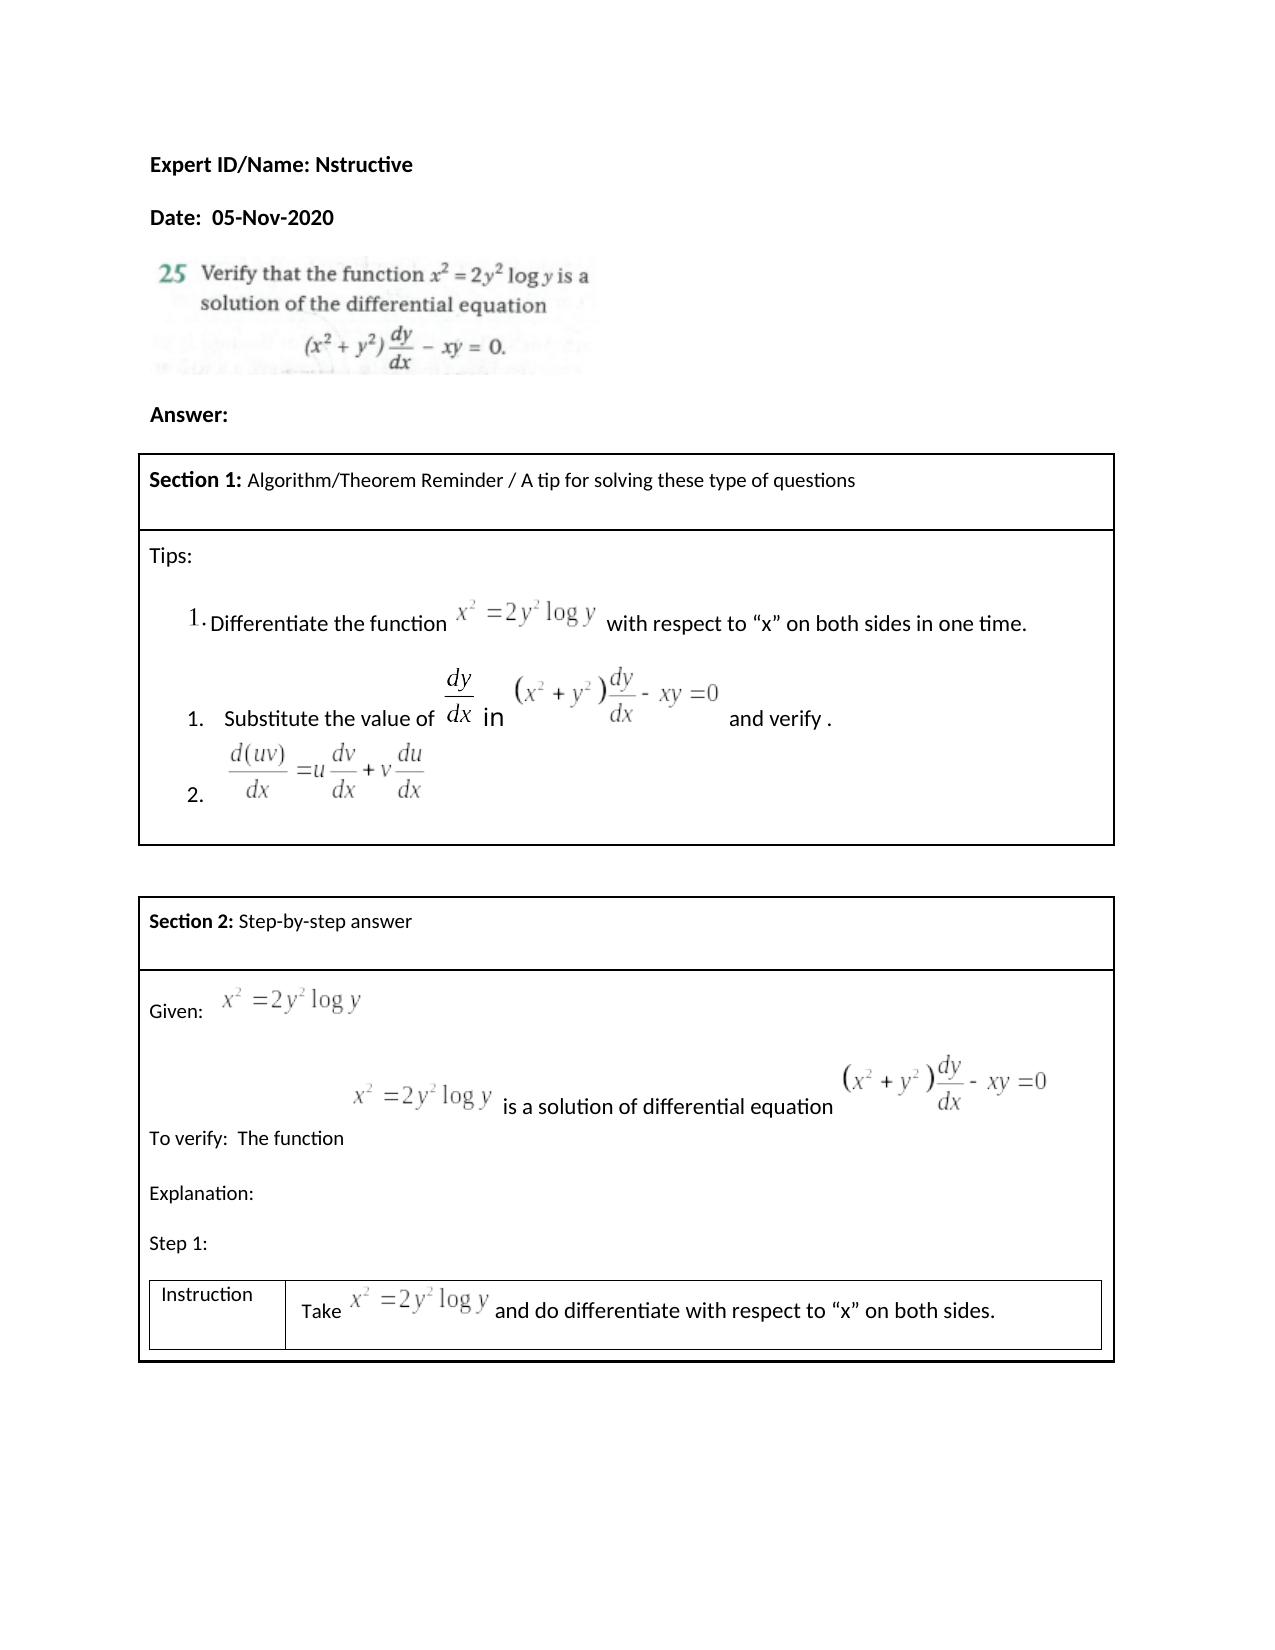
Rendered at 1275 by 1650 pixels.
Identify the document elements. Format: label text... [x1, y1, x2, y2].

table_header Section 2: Step-by-step answer [140, 898, 1113, 969]
table_header Section 1: Algorithm/Theorem Reminder / A tip for solving these type of questions [140, 455, 1113, 528]
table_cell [140, 971, 1113, 1360]
picture [150, 256, 597, 375]
text Answer: [150, 400, 1125, 428]
text Expert ID/Name: Nstructive [150, 150, 1125, 178]
table_cell Tips: Differentiate the function with respect to “x” on both sides in one time. Substitute the value of in and verify . [140, 531, 1113, 843]
text Date: 05-Nov-2020 [150, 203, 1125, 231]
